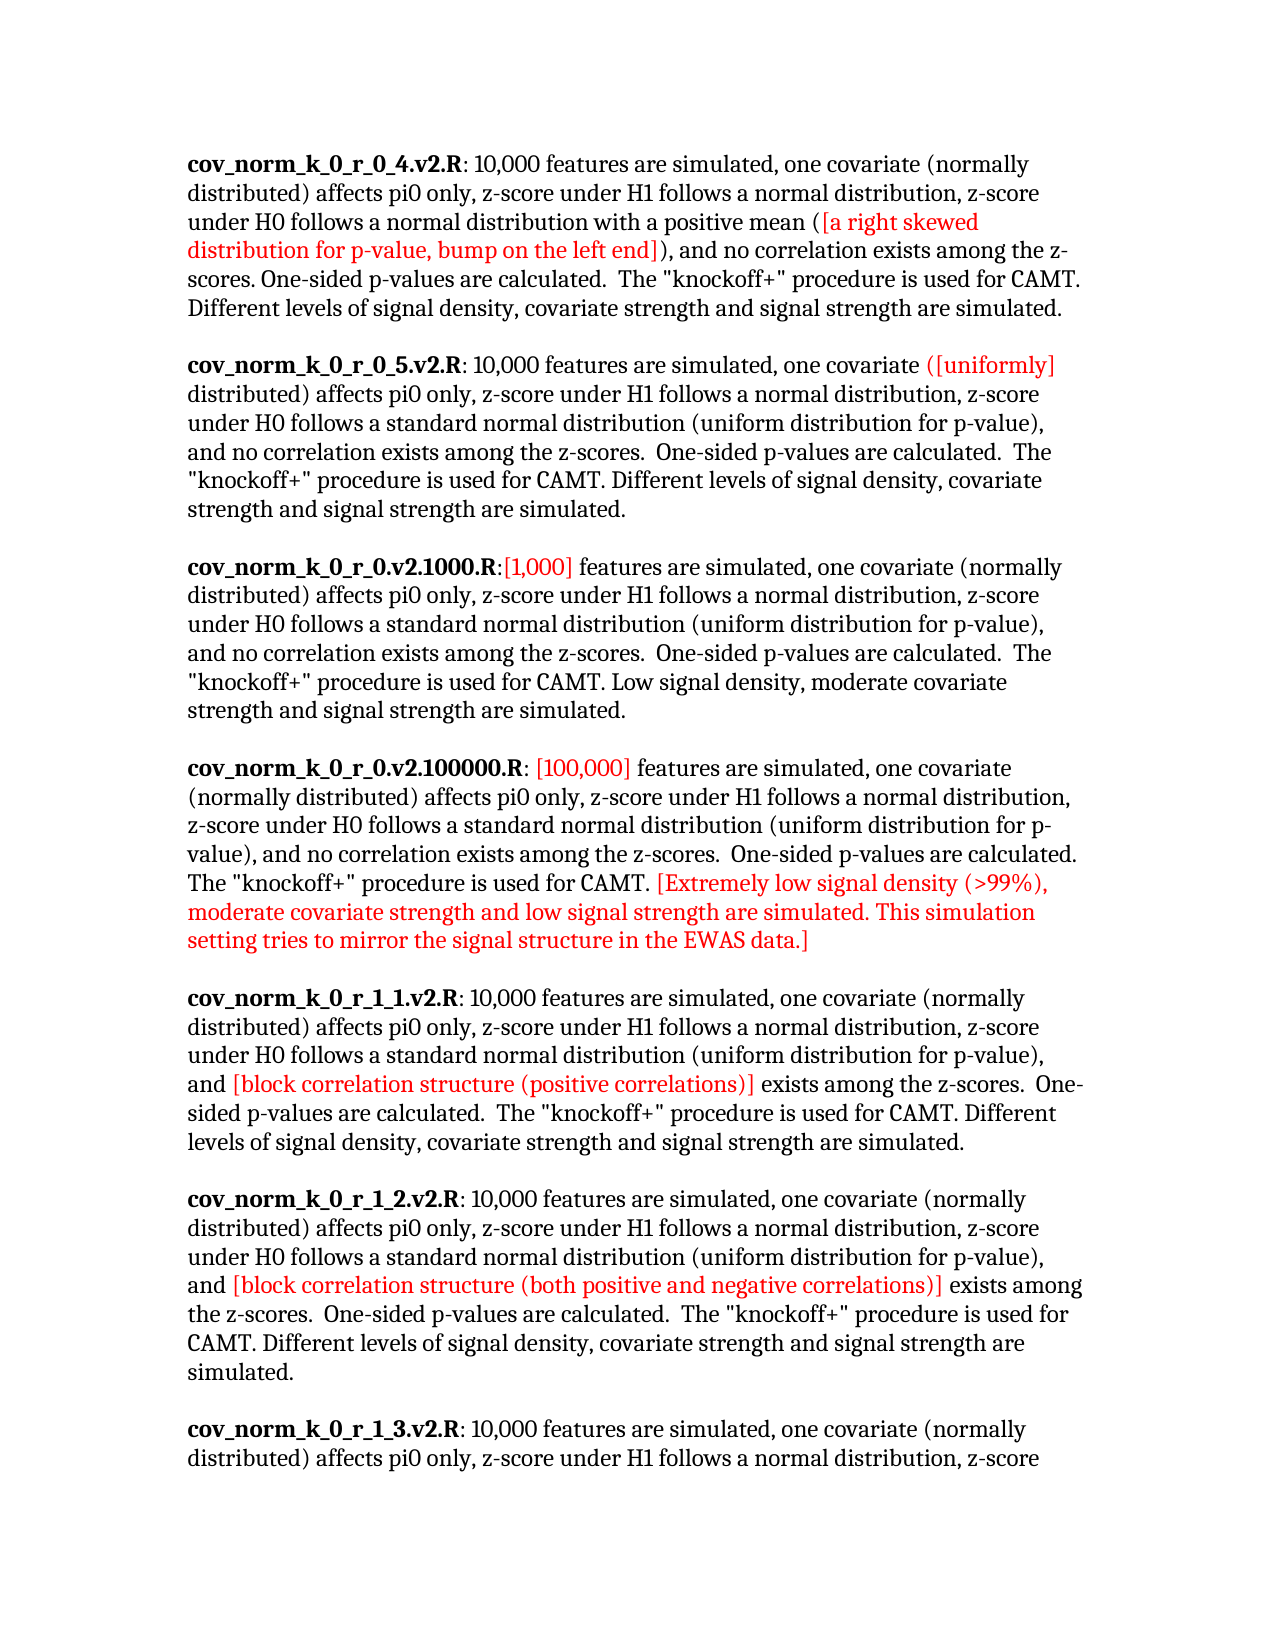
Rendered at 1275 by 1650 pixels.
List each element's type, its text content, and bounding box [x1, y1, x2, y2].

text cov_norm_k_0_r_0.v2.1000.R:[1,000] features are simulated, one covariate (normally distributed) affects pi0 only, z-score under H1 follows a normal distribution, z-score under H0 follows a standard normal distribution (uniform distribution for p-value), and no correlation exists among the z-scores. One-sided p-values are calculated. The "knockoff+" procedure is used for CAMT. Low signal density, moderate covariate strength and signal strength are simulated. [187, 552, 1087, 725]
text cov_norm_k_0_r_1_1.v2.R: 10,000 features are simulated, one covariate (normally distributed) affects pi0 only, z-score under H1 follows a normal distribution, z-score under H0 follows a standard normal distribution (uniform distribution for p-value), and [block correlation structure (positive correlations)] exists among the z-scores. One-sided p-values are calculated. The "knockoff+" procedure is used for CAMT. Different levels of signal density, covariate strength and signal strength are simulated. [187, 984, 1087, 1156]
text cov_norm_k_0_r_1_2.v2.R: 10,000 features are simulated, one covariate (normally distributed) affects pi0 only, z-score under H1 follows a normal distribution, z-score under H0 follows a standard normal distribution (uniform distribution for p-value), and [block correlation structure (both positive and negative correlations)] exists among the z-scores. One-sided p-values are calculated. The "knockoff+" procedure is used for CAMT. Different levels of signal density, covariate strength and signal strength are simulated. [187, 1185, 1087, 1386]
text cov_norm_k_0_r_0.v2.100000.R: [100,000] features are simulated, one covariate (normally distributed) affects pi0 only, z-score under H1 follows a normal distribution, z-score under H0 follows a standard normal distribution (uniform distribution for p-value), and no correlation exists among the z-scores. One-sided p-values are calculated. The "knockoff+" procedure is used for CAMT. [Extremely low signal density (>99%), moderate covariate strength and low signal strength are simulated. This simulation setting tries to mirror the signal structure in the EWAS data.] [187, 754, 1087, 955]
text cov_norm_k_0_r_0_5.v2.R: 10,000 features are simulated, one covariate ([uniformly] distributed) affects pi0 only, z-score under H1 follows a normal distribution, z-score under H0 follows a standard normal distribution (uniform distribution for p-value), and no correlation exists among the z-scores. One-sided p-values are calculated. The "knockoff+" procedure is used for CAMT. Different levels of signal density, covariate strength and signal strength are simulated. [187, 351, 1087, 524]
text cov_norm_k_0_r_0_4.v2.R: 10,000 features are simulated, one covariate (normally distributed) affects pi0 only, z-score under H1 follows a normal distribution, z-score under H0 follows a normal distribution with a positive mean ([a right skewed distribution for p-value, bump on the left end]), and no correlation exists among the z-scores. One-sided p-values are calculated. The "knockoff+" procedure is used for CAMT. Different levels of signal density, covariate strength and signal strength are simulated. [187, 150, 1087, 322]
